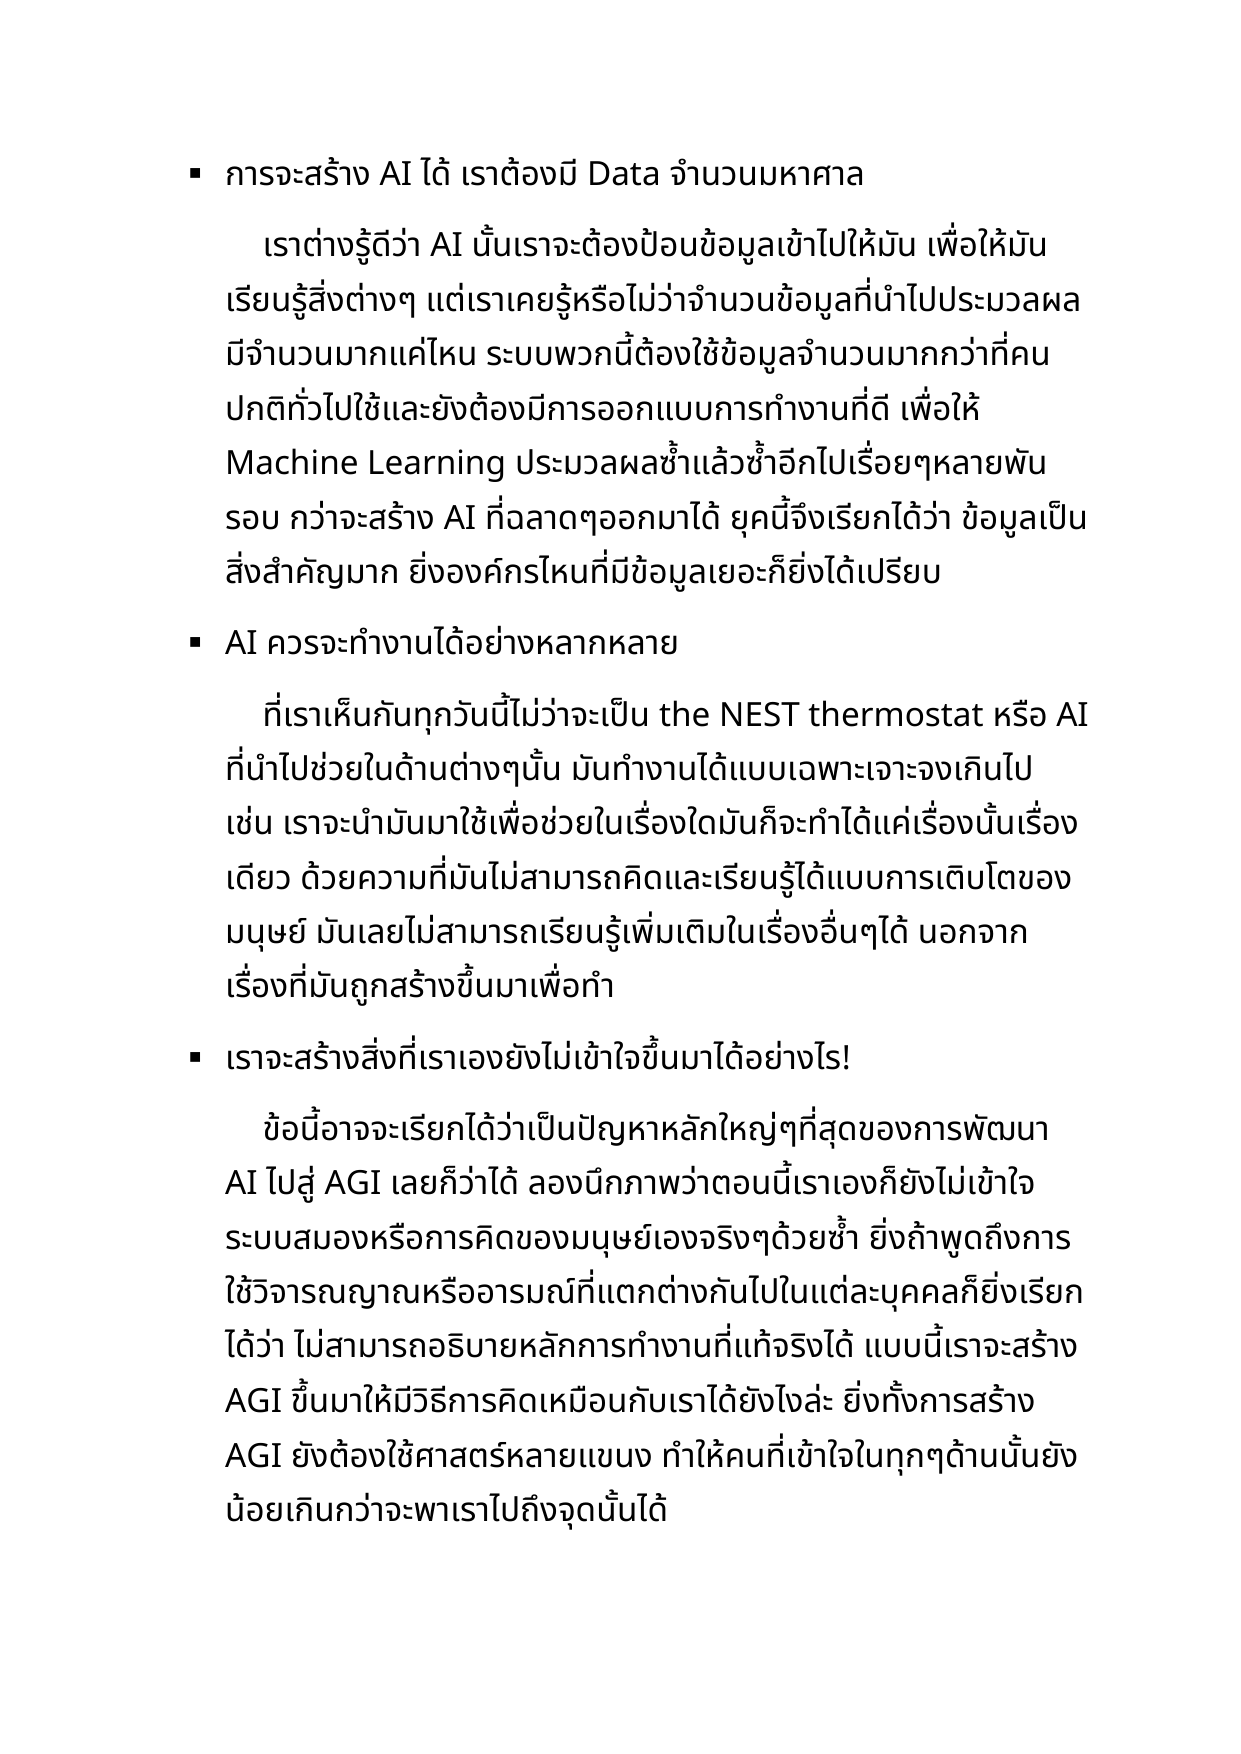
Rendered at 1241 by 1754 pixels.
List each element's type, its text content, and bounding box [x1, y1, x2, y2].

text เราต่างรู้ดีว่า AI นั้นเราจะต้องป้อนข้อมูลเข้าไปให้มัน เพื่อให้มันเรียนรู้สิ่งต่างๆ แต่เราเคยรู้หรือไม่ว่าจำนวนข้อมูลที่นำไปประมวลผลมีจำนวนมากแค่ไหน ระบบพวกนี้ต้องใช้ข้อมูลจำนวนมากกว่าที่คนปกติทั่วไปใช้และยังต้องมีการออกแบบการทำงานที่ดี เพื่อให้ Machine Learning ประมวลผลซ้ำแล้วซ้ำอีกไปเรื่อยๆหลายพันรอบ กว่าจะสร้าง AI ที่ฉลาดๆออกมาได้ ยุคนี้จึงเรียกได้ว่า ข้อมูลเป็นสิ่งสำคัญมาก ยิ่งองค์กรไหนที่มีข้อมูลเยอะก็ยิ่งได้เปรียบ [225, 221, 1090, 598]
list การจะสร้าง AI ได้ เราต้องมี Data จำนวนมหาศาล [187, 150, 1090, 201]
list เราจะสร้างสิ่งที่เราเองยังไม่เข้าใจขึ้นมาได้อย่างไร! [187, 1033, 1090, 1084]
text ที่เราเห็นกันทุกวันนี้ไม่ว่าจะเป็น the NEST thermostat หรือ AI ที่นำไปช่วยในด้านต่างๆนั้น มันทำงานได้แบบเฉพาะเจาะจงเกินไป เช่น เราจะนำมันมาใช้เพื่อช่วยในเรื่องใดมันก็จะทำได้แค่เรื่องนั้นเรื่องเดียว ด้วยความที่มันไม่สามารถคิดและเรียนรู้ได้แบบการเติบโตของมนุษย์ มันเลยไม่สามารถเรียนรู้เพิ่มเติมในเรื่องอื่นๆได้ นอกจากเรื่องที่มันถูกสร้างขึ้นมาเพื่อทำ [225, 690, 1090, 1013]
list AI ควรจะทำงานได้อย่างหลากหลาย [187, 619, 1090, 670]
text ข้อนี้อาจจะเรียกได้ว่าเป็นปัญหาหลักใหญ่ๆที่สุดของการพัฒนา AI ไปสู่ AGI เลยก็ว่าได้ ลองนึกภาพว่าตอนนี้เราเองก็ยังไม่เข้าใจระบบสมองหรือการคิดของมนุษย์เองจริงๆด้วยซ้ำ ยิ่งถ้าพูดถึงการใช้วิจารณญาณหรืออารมณ์ที่แตกต่างกันไปในแต่ละบุคคลก็ยิ่งเรียกได้ว่า ไม่สามารถอธิบายหลักการทำงานที่แท้จริงได้ แบบนี้เราจะสร้าง AGI ขึ้นมาให้มีวิธีการคิดเหมือนกับเราได้ยังไงล่ะ ยิ่งทั้งการสร้าง AGI ยังต้องใช้ศาสตร์หลายแขนง ทำให้คนที่เข้าใจในทุกๆด้านนั้นยังน้อยเกินกว่าจะพาเราไปถึงจุดนั้นได้ [225, 1105, 1090, 1536]
